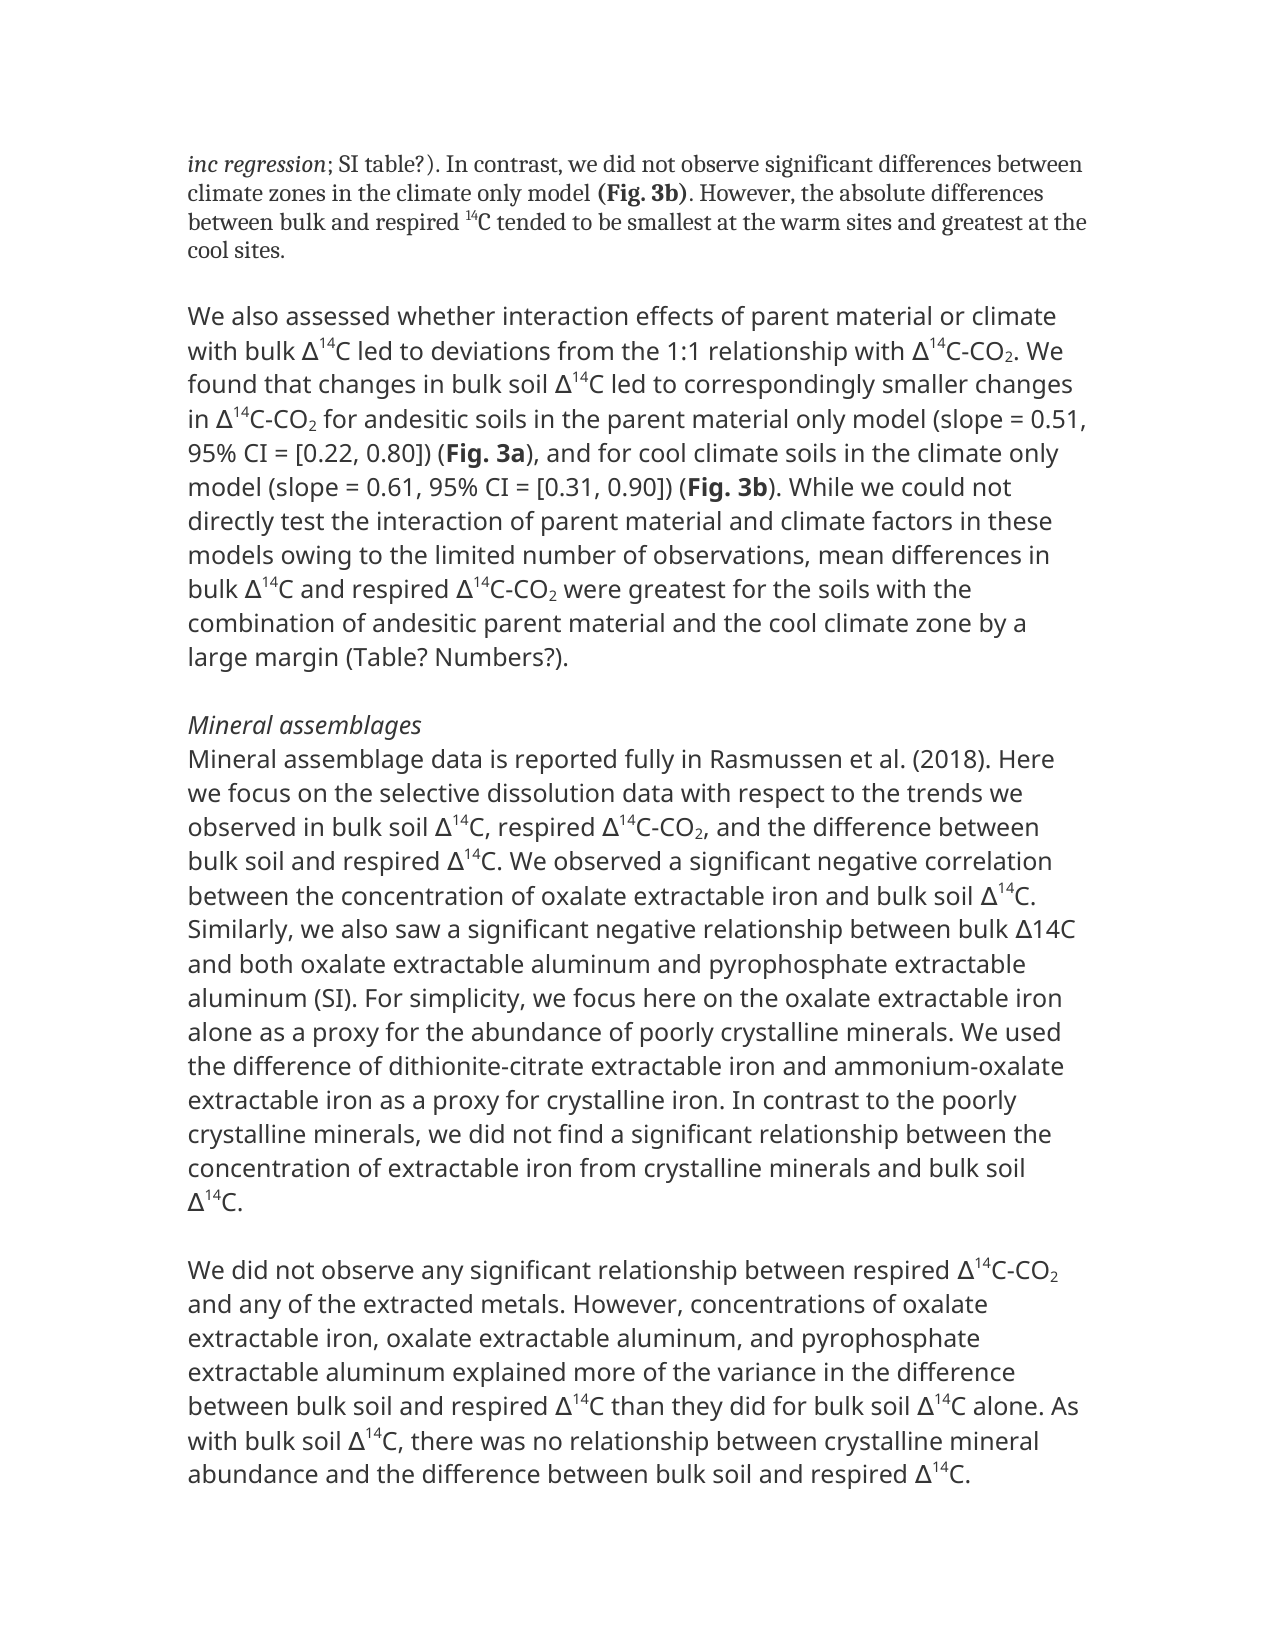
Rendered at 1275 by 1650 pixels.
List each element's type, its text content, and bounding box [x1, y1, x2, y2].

text Mineral assemblage data is reported fully in Rasmussen et al. (2018). Here we focus on the selective dissolution data with respect to the trends we observed in bulk soil ∆14C, respired ∆14C-CO2, and the difference between bulk soil and respired ∆14C. We observed a significant negative correlation between the concentration of oxalate extractable iron and bulk soil ∆14C. Similarly, we also saw a significant negative relationship between bulk ∆14C and both oxalate extractable aluminum and pyrophosphate extractable aluminum (SI). For simplicity, we focus here on the oxalate extractable iron alone as a proxy for the abundance of poorly crystalline minerals. We used the difference of dithionite-citrate extractable iron and ammonium-oxalate extractable iron as a proxy for crystalline iron. In contrast to the poorly crystalline minerals, we did not find a significant relationship between the concentration of extractable iron from crystalline minerals and bulk soil ∆14C. [187, 742, 1087, 1219]
text We did not observe any significant relationship between respired ∆14C-CO2 and any of the extracted metals. However, concentrations of oxalate extractable iron, oxalate extractable aluminum, and pyrophosphate extractable aluminum explained more of the variance in the difference between bulk soil and respired ∆14C than they did for bulk soil ∆14C alone. As with bulk soil ∆14C, there was no relationship between crystalline mineral abundance and the difference between bulk soil and respired ∆14C. [187, 1253, 1087, 1491]
text Mineral assemblages [187, 708, 1087, 742]
text We also assessed whether interaction effects of parent material or climate with bulk ∆14C led to deviations from the 1:1 relationship with ∆14C-CO2. We found that changes in bulk soil ∆14C led to correspondingly smaller changes in ∆14C-CO2 for andesitic soils in the parent material only model (slope = 0.51, 95% CI = [0.22, 0.80]) (Fig. 3a), and for cool climate soils in the climate only model (slope = 0.61, 95% CI = [0.31, 0.90]) (Fig. 3b). While we could not directly test the interaction of parent material and climate factors in these models owing to the limited number of observations, mean differences in bulk ∆14C and respired ∆14C-CO2 were greatest for the soils with the combination of andesitic parent material and the cool climate zone by a large margin (Table? Numbers?). [187, 299, 1087, 674]
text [187, 150, 1087, 265]
